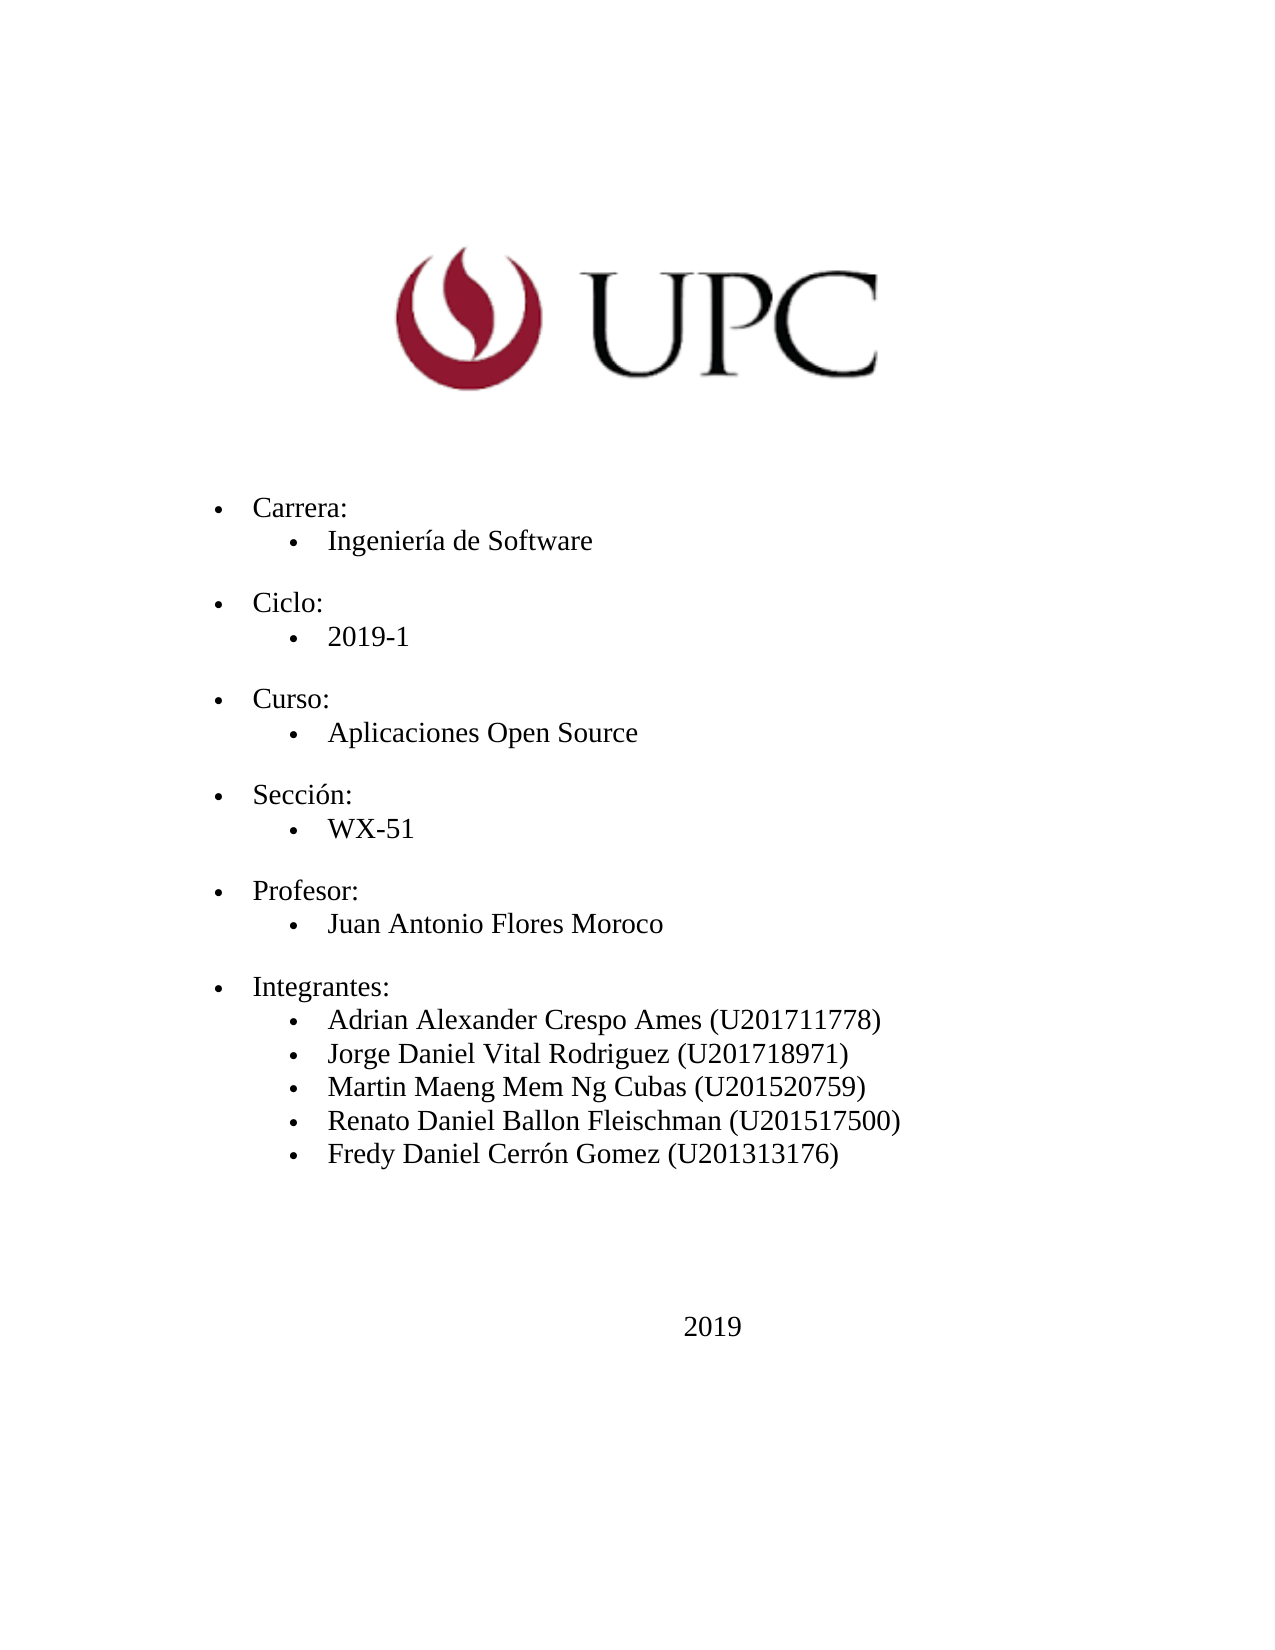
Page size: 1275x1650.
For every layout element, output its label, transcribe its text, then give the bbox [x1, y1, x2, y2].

list Martin Maeng Mem Ng Cubas (U201520759) [290, 1069, 1098, 1103]
list Renato Daniel Ballon Fleischman (U201517500) [290, 1103, 1098, 1137]
list Carrera: [215, 490, 1098, 523]
list Adrian Alexander Crespo Ames (U201711778) [290, 1002, 1098, 1036]
list Curso: [215, 681, 1098, 715]
list Profesor: [215, 873, 1098, 907]
list Juan Antonio Flores Moroco [290, 907, 1098, 940]
list Fredy Daniel Cerrón Gomez (U201313176) [290, 1137, 1098, 1170]
list Integrantes: [215, 969, 1098, 1002]
text 2019 [327, 1309, 1098, 1343]
list Aplicaciones Open Source [290, 715, 1098, 748]
list Ciclo: [215, 586, 1098, 619]
list 2019-1 [290, 619, 1098, 653]
list Ingeniería de Software [290, 523, 1098, 557]
list Sección: [215, 777, 1098, 811]
picture [361, 147, 914, 490]
list WX-51 [290, 811, 1098, 844]
list Jorge Daniel Vital Rodriguez (U201718971) [290, 1036, 1098, 1069]
